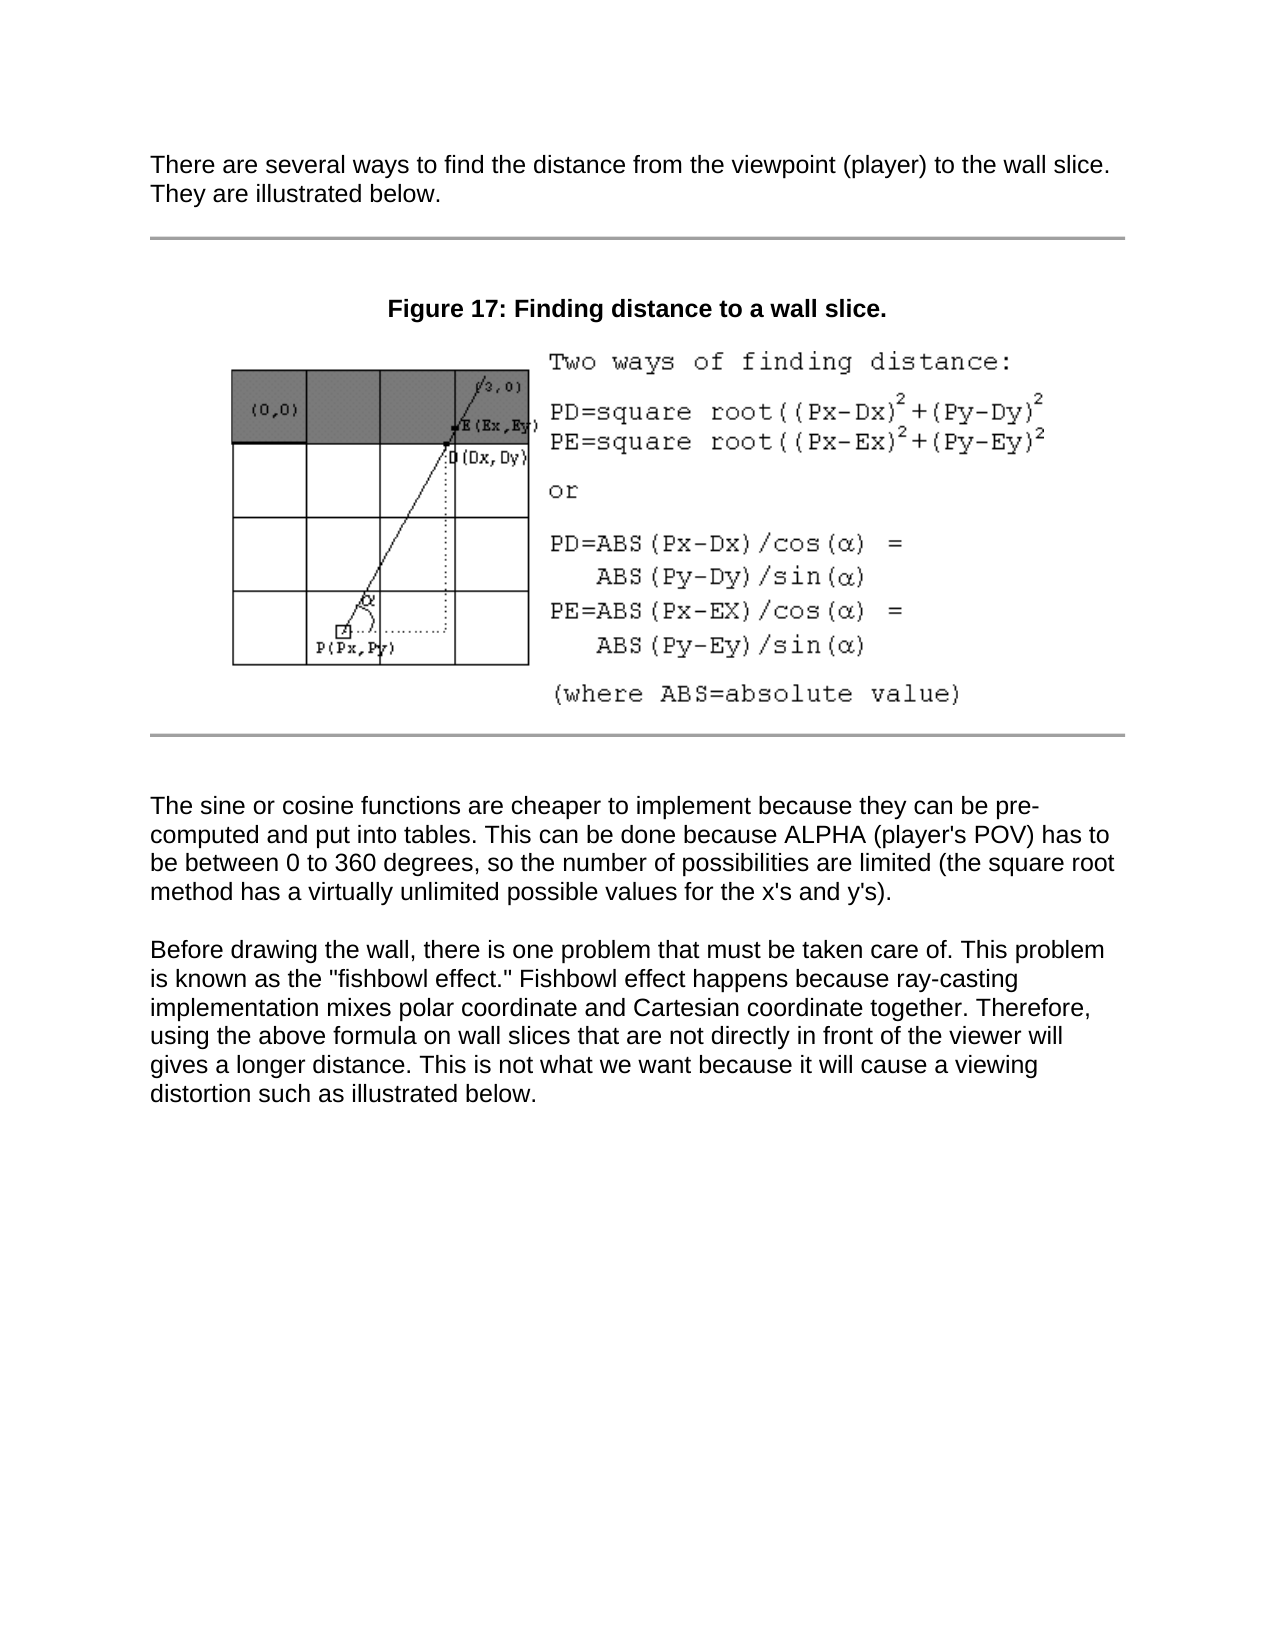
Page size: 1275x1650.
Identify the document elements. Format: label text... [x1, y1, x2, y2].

picture [231, 351, 1044, 705]
text There are several ways to find the distance from the viewpoint (player) to the wall slice. They are illustrated below. [150, 150, 1125, 207]
text Before drawing the wall, there is one problem that must be taken care of. This problem is known as the "fishbowl effect." Fishbowl effect happens because ray-casting implementation mixes polar coordinate and Cartesian coordinate together. Therefore, using the above formula on wall slices that are not directly in front of the viewer will gives a longer distance. This is not what we want because it will cause a viewing distortion such as illustrated below. [150, 935, 1125, 1107]
text The sine or cosine functions are cheaper to implement because they can be pre-computed and put into tables. This can be done because ALPHA (player's POV) has to be between 0 to 360 degrees, so the number of possibilities are limited (the square root method has a virtually unlimited possible values for the x's and y's). [150, 791, 1125, 906]
